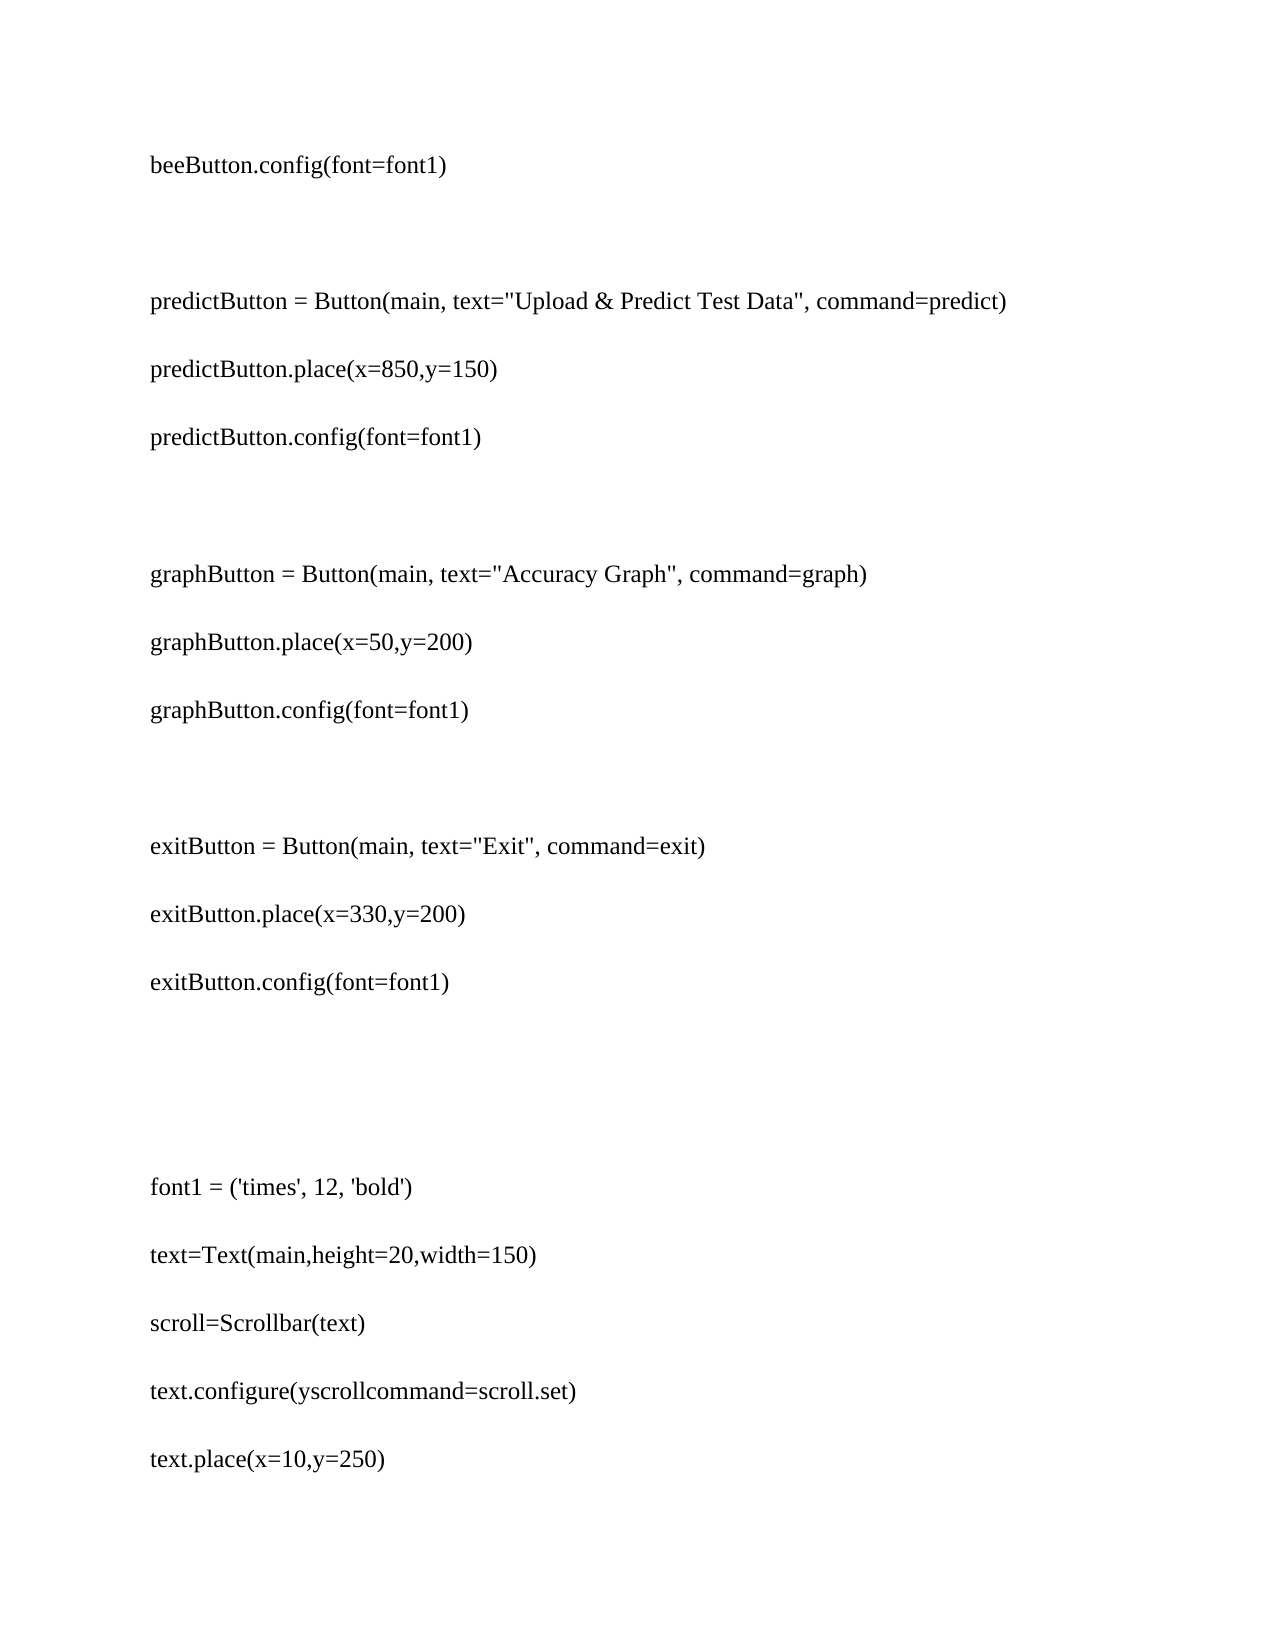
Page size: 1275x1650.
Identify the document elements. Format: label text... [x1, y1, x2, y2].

text beeButton.config(font=font1) [150, 150, 1125, 179]
text font1 = ('times', 12, 'bold') [150, 1172, 1125, 1201]
text graphButton.place(x=50,y=200) [150, 627, 1125, 656]
text graphButton = Button(main, text="Accuracy Graph", command=graph) [150, 559, 1125, 587]
text graphButton.config(font=font1) [150, 695, 1125, 724]
text scroll=Scrollbar(text) [150, 1308, 1125, 1337]
text text=Text(main,height=20,width=150) [150, 1240, 1125, 1269]
text text.place(x=10,y=250) [150, 1444, 1125, 1473]
text predictButton.place(x=850,y=150) [150, 354, 1125, 383]
text exitButton.place(x=330,y=200) [150, 899, 1125, 928]
text predictButton.config(font=font1) [150, 422, 1125, 451]
text exitButton = Button(main, text="Exit", command=exit) [150, 831, 1125, 860]
text predictButton = Button(main, text="Upload & Predict Test Data", command=predict) [150, 286, 1125, 315]
text text.configure(yscrollcommand=scroll.set) [150, 1376, 1125, 1405]
text exitButton.config(font=font1) [150, 967, 1125, 996]
